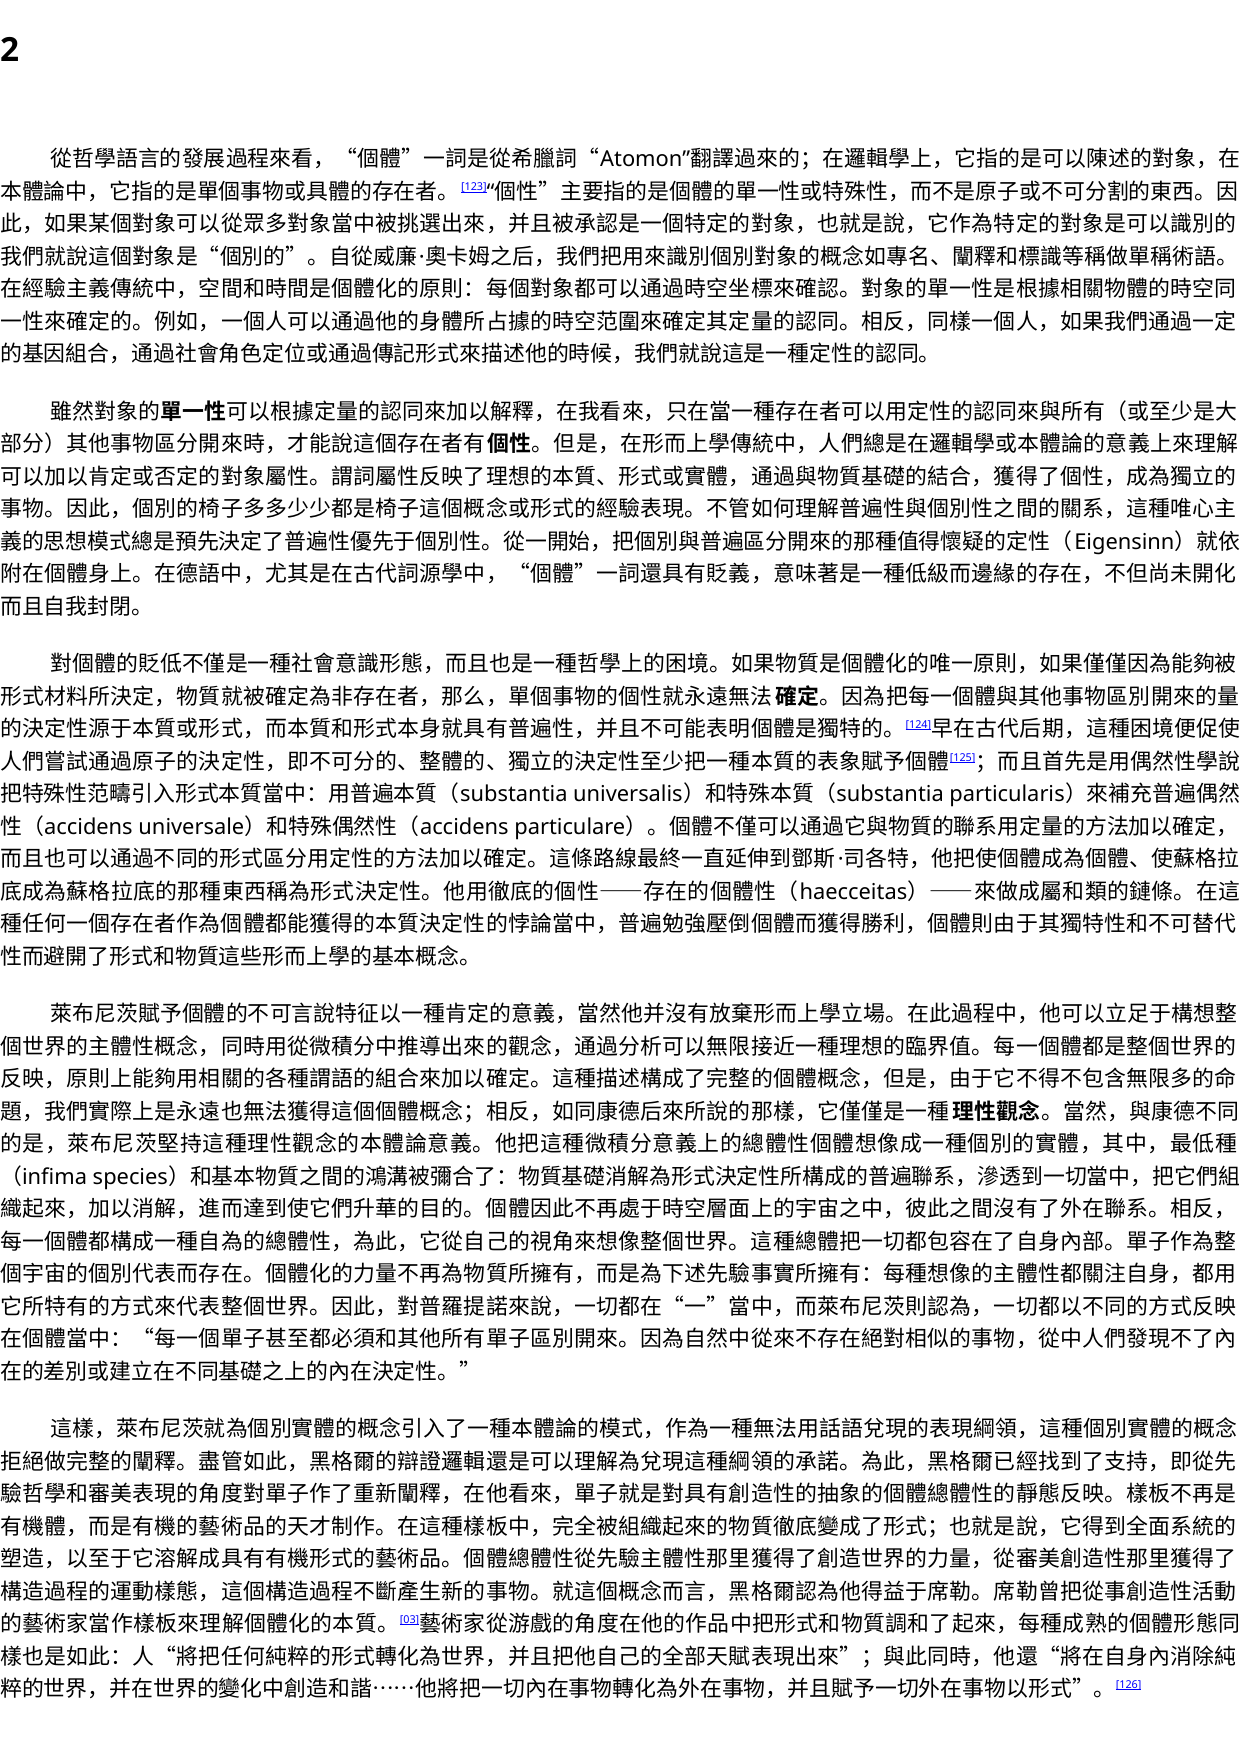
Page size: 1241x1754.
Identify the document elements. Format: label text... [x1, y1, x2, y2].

text 萊布尼茨賦予個體的不可言說特征以一種肯定的意義，當然他并沒有放棄形而上學立場。在此過程中，他可以立足于構想整個世界的主體性概念，同時用從微積分中推導出來的觀念，通過分析可以無限接近一種理想的臨界值。每一個體都是整個世界的反映，原則上能夠用相關的各種謂語的組合來加以確定。這種描述構成了完整的個體概念，但是，由于它不得不包含無限多的命題，我們實際上是永遠也無法獲得這個個體概念；相反，如同康德后來所說的那樣，它僅僅是一種理性觀念。當然，與康德不同的是，萊布尼茨堅持這種理性觀念的本體論意義。他把這種微積分意義上的總體性個體想像成一種個別的實體，其中，最低種（infima species）和基本物質之間的鴻溝被彌合了：物質基礎消解為形式決定性所構成的普遍聯系，滲透到一切當中，把它們組織起來，加以消解，進而達到使它們升華的目的。個體因此不再處于時空層面上的宇宙之中，彼此之間沒有了外在聯系。相反，每一個體都構成一種自為的總體性，為此，它從自己的視角來想像整個世界。這種總體把一切都包容在了自身內部。單子作為整個宇宙的個別代表而存在。個體化的力量不再為物質所擁有，而是為下述先驗事實所擁有：每種想像的主體性都關注自身，都用它所特有的方式來代表整個世界。因此，對普羅提諾來說，一切都在“一”當中，而萊布尼茨則認為，一切都以不同的方式反映在個體當中：“每一個單子甚至都必須和其他所有單子區別開來。因為自然中從來不存在絕對相似的事物，從中人們發現不了內在的差別或建立在不同基礎之上的內在決定性。” [0, 996, 1240, 1386]
subtitle 2 [0, 16, 1240, 81]
text 這樣，萊布尼茨就為個別實體的概念引入了一種本體論的模式，作為一種無法用話語兌現的表現綱領，這種個別實體的概念拒絕做完整的闡釋。盡管如此，黑格爾的辯證邏輯還是可以理解為兌現這種綱領的承諾。為此，黑格爾已經找到了支持，即從先驗哲學和審美表現的角度對單子作了重新闡釋，在他看來，單子就是對具有創造性的抽象的個體總體性的靜態反映。樣板不再是有機體，而是有機的藝術品的天才制作。在這種樣板中，完全被組織起來的物質徹底變成了形式；也就是說，它得到全面系統的塑造，以至于它溶解成具有有機形式的藝術品。個體總體性從先驗主體性那里獲得了創造世界的力量，從審美創造性那里獲得了構造過程的運動樣態，這個構造過程不斷產生新的事物。就這個概念而言，黑格爾認為他得益于席勒。席勒曾把從事創造性活動的藝術家當作樣板來理解個體化的本質。[03]藝術家從游戲的角度在他的作品中把形式和物質調和了起來，每種成熟的個體形態同樣也是如此：人“將把任何純粹的形式轉化為世界，并且把他自己的全部天賦表現出來”；與此同時，他還“將在自身內消除純粹的世界，并在世界的變化中創造和諧……他將把一切內在事物轉化為外在事物，并且賦予一切外在事物以形式”。[126] [0, 1411, 1240, 1703]
text 從哲學語言的發展過程來看，“個體”一詞是從希臘詞“Atomon”翻譯過來的；在邏輯學上，它指的是可以陳述的對象，在本體論中，它指的是單個事物或具體的存在者。[123]“個性”主要指的是個體的單一性或特殊性，而不是原子或不可分割的東西。因此，如果某個對象可以從眾多對象當中被挑選出來，并且被承認是一個特定的對象，也就是說，它作為特定的對象是可以識別的，我們就說這個對象是“個別的”。自從威廉·奧卡姆之后，我們把用來識別個別對象的概念如專名、闡釋和標識等稱做單稱術語。在經驗主義傳統中，空間和時間是個體化的原則：每個對象都可以通過時空坐標來確認。對象的單一性是根據相關物體的時空同一性來確定的。例如，一個人可以通過他的身體所占據的時空范圍來確定其定量的認同。相反，同樣一個人，如果我們通過一定的基因組合，通過社會角色定位或通過傳記形式來描述他的時候，我們就說這是一種定性的認同。 [0, 141, 1240, 368]
text 雖然對象的單一性可以根據定量的認同來加以解釋，在我看來，只在當一種存在者可以用定性的認同來與所有（或至少是大部分）其他事物區分開來時，才能說這個存在者有個性。但是，在形而上學傳統中，人們總是在邏輯學或本體論的意義上來理解可以加以肯定或否定的對象屬性。謂詞屬性反映了理想的本質、形式或實體，通過與物質基礎的結合，獲得了個性，成為獨立的事物。因此，個別的椅子多多少少都是椅子這個概念或形式的經驗表現。不管如何理解普遍性與個別性之間的關系，這種唯心主義的思想模式總是預先決定了普遍性優先于個別性。從一開始，把個別與普遍區分開來的那種值得懷疑的定性（Eigensinn）就依附在個體身上。在德語中，尤其是在古代詞源學中，“個體”一詞還具有貶義，意味著是一種低級而邊緣的存在，不但尚未開化，而且自我封閉。 [0, 393, 1240, 621]
text 對個體的貶低不僅是一種社會意識形態，而且也是一種哲學上的困境。如果物質是個體化的唯一原則，如果僅僅因為能夠被形式材料所決定，物質就被確定為非存在者，那么，單個事物的個性就永遠無法確定。因為把每一個體與其他事物區別開來的量的決定性源于本質或形式，而本質和形式本身就具有普遍性，并且不可能表明個體是獨特的。[124]早在古代后期，這種困境便促使人們嘗試通過原子的決定性，即不可分的、整體的、獨立的決定性至少把一種本質的表象賦予個體[125]；而且首先是用偶然性學說把特殊性范疇引入形式本質當中：用普遍本質（substantia universalis）和特殊本質（substantia particularis）來補充普遍偶然性（accidens universale）和特殊偶然性（accidens particulare）。個體不僅可以通過它與物質的聯系用定量的方法加以確定，而且也可以通過不同的形式區分用定性的方法加以確定。這條路線最終一直延伸到鄧斯·司各特，他把使個體成為個體、使蘇格拉底成為蘇格拉底的那種東西稱為形式決定性。他用徹底的個性——存在的個體性（haecceitas）——來做成屬和類的鏈條。在這種任何一個存在者作為個體都能獲得的本質決定性的悖論當中，普遍勉強壓倒個體而獲得勝利，個體則由于其獨特性和不可替代性而避開了形式和物質這些形而上學的基本概念。 [0, 646, 1240, 971]
